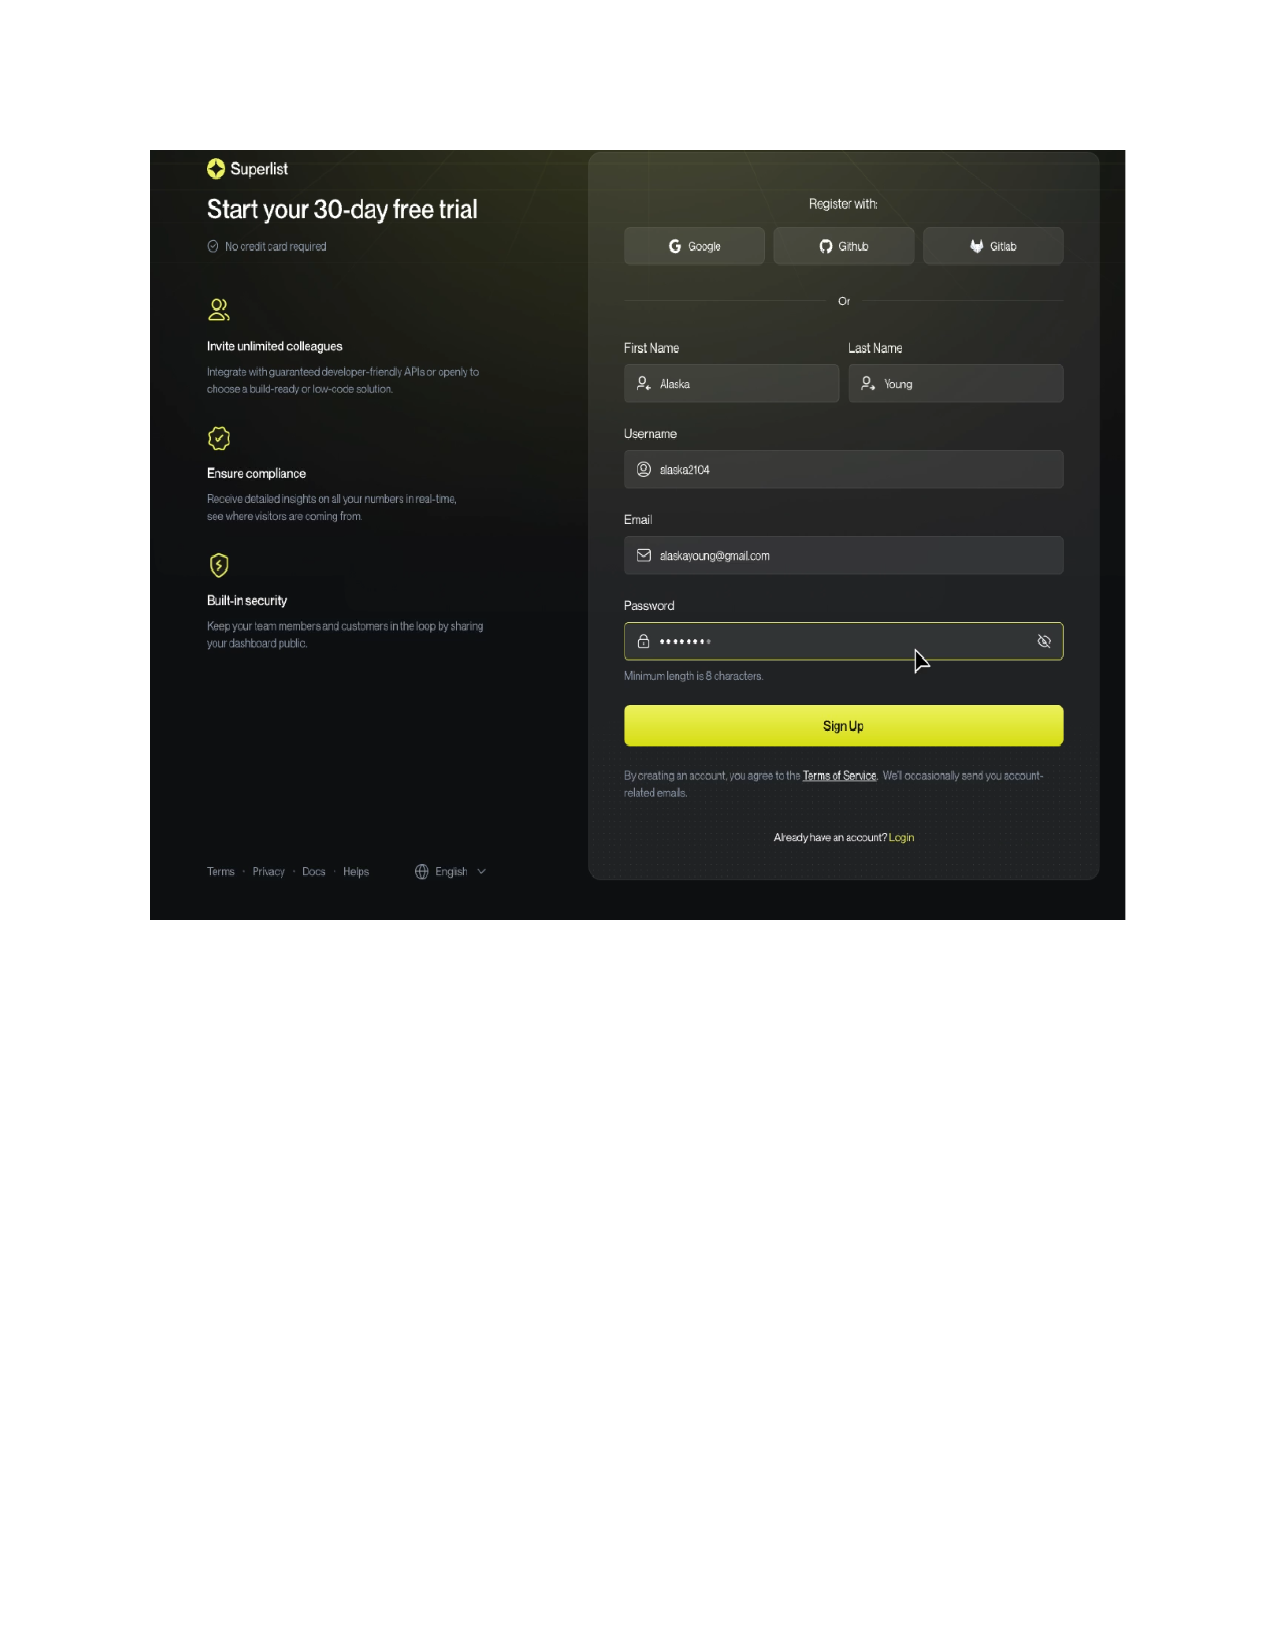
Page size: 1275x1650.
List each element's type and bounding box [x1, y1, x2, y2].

picture [150, 150, 1126, 920]
